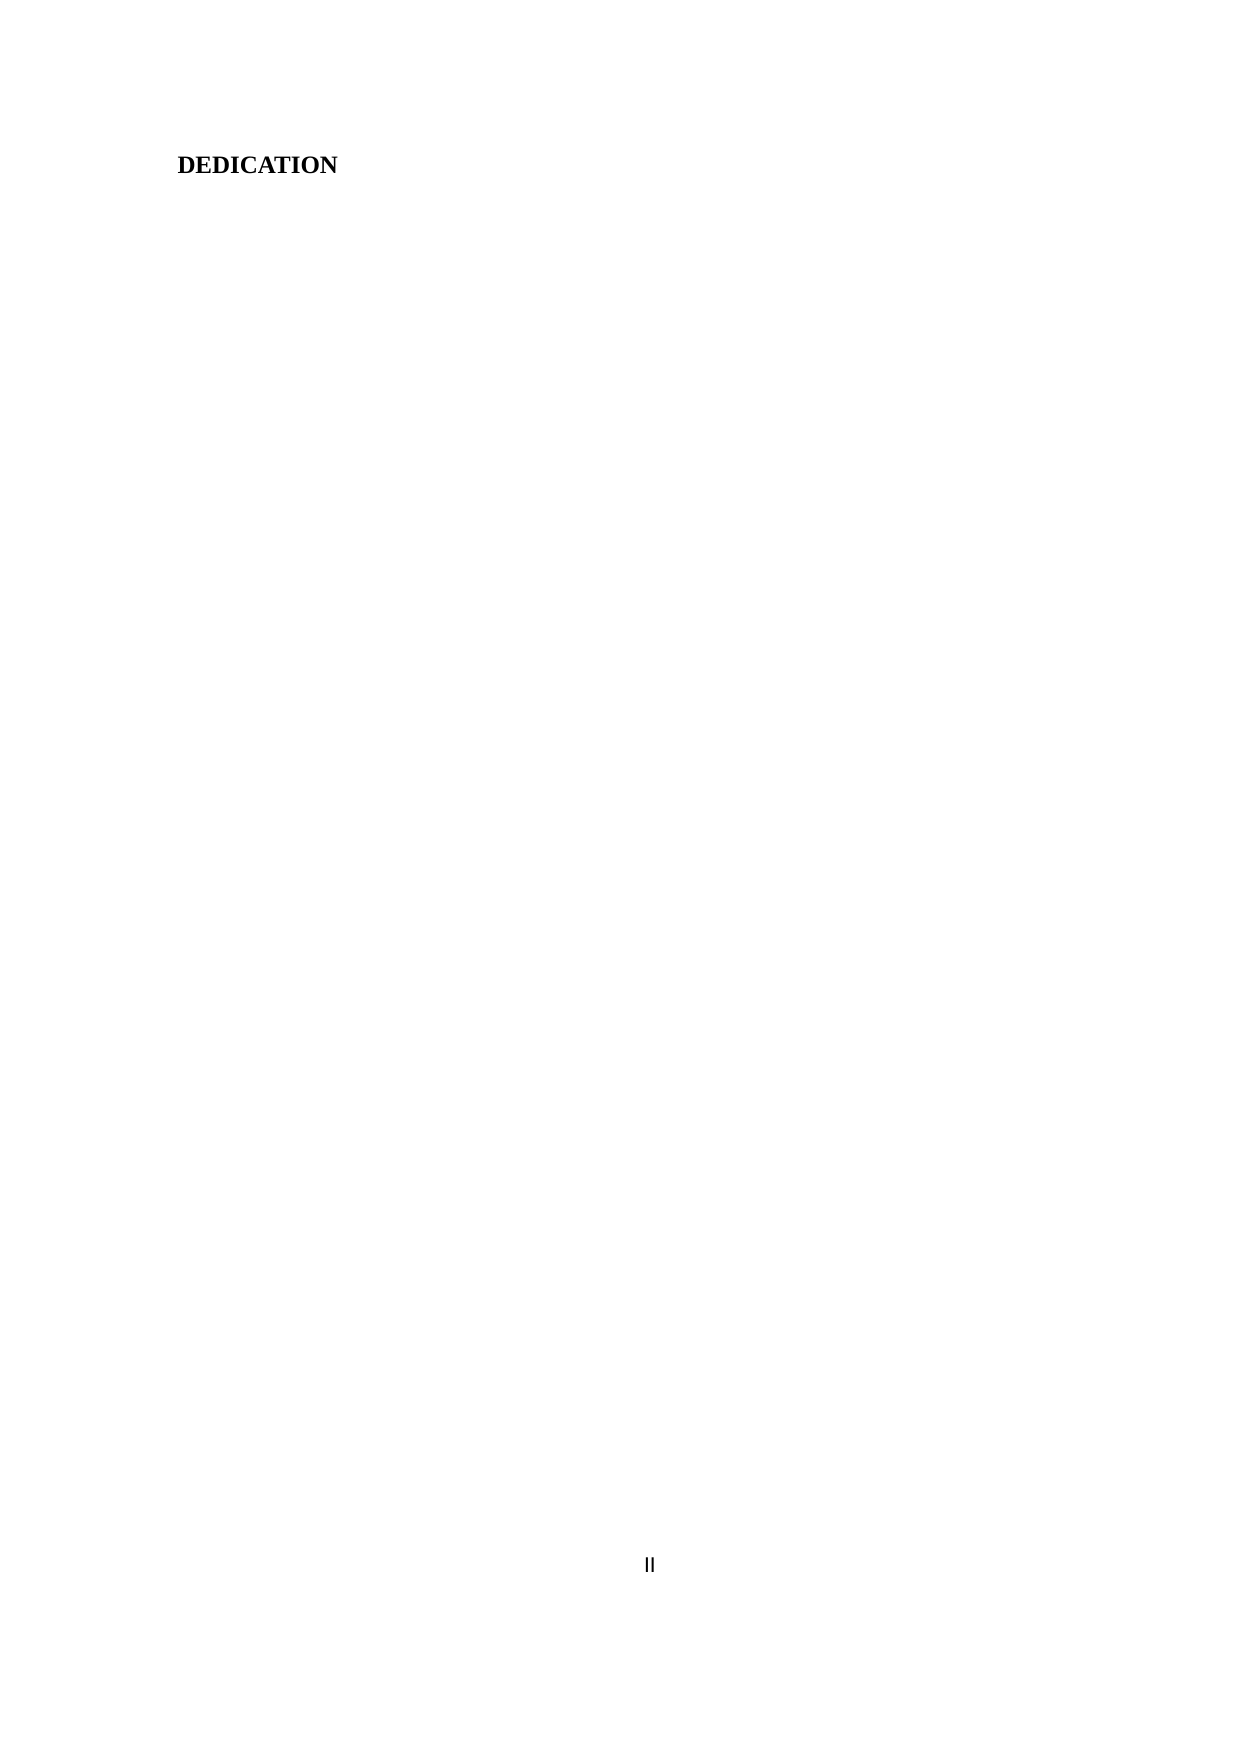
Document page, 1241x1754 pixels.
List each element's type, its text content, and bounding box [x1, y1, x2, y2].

subtitle DEDICATION [177, 150, 1122, 179]
